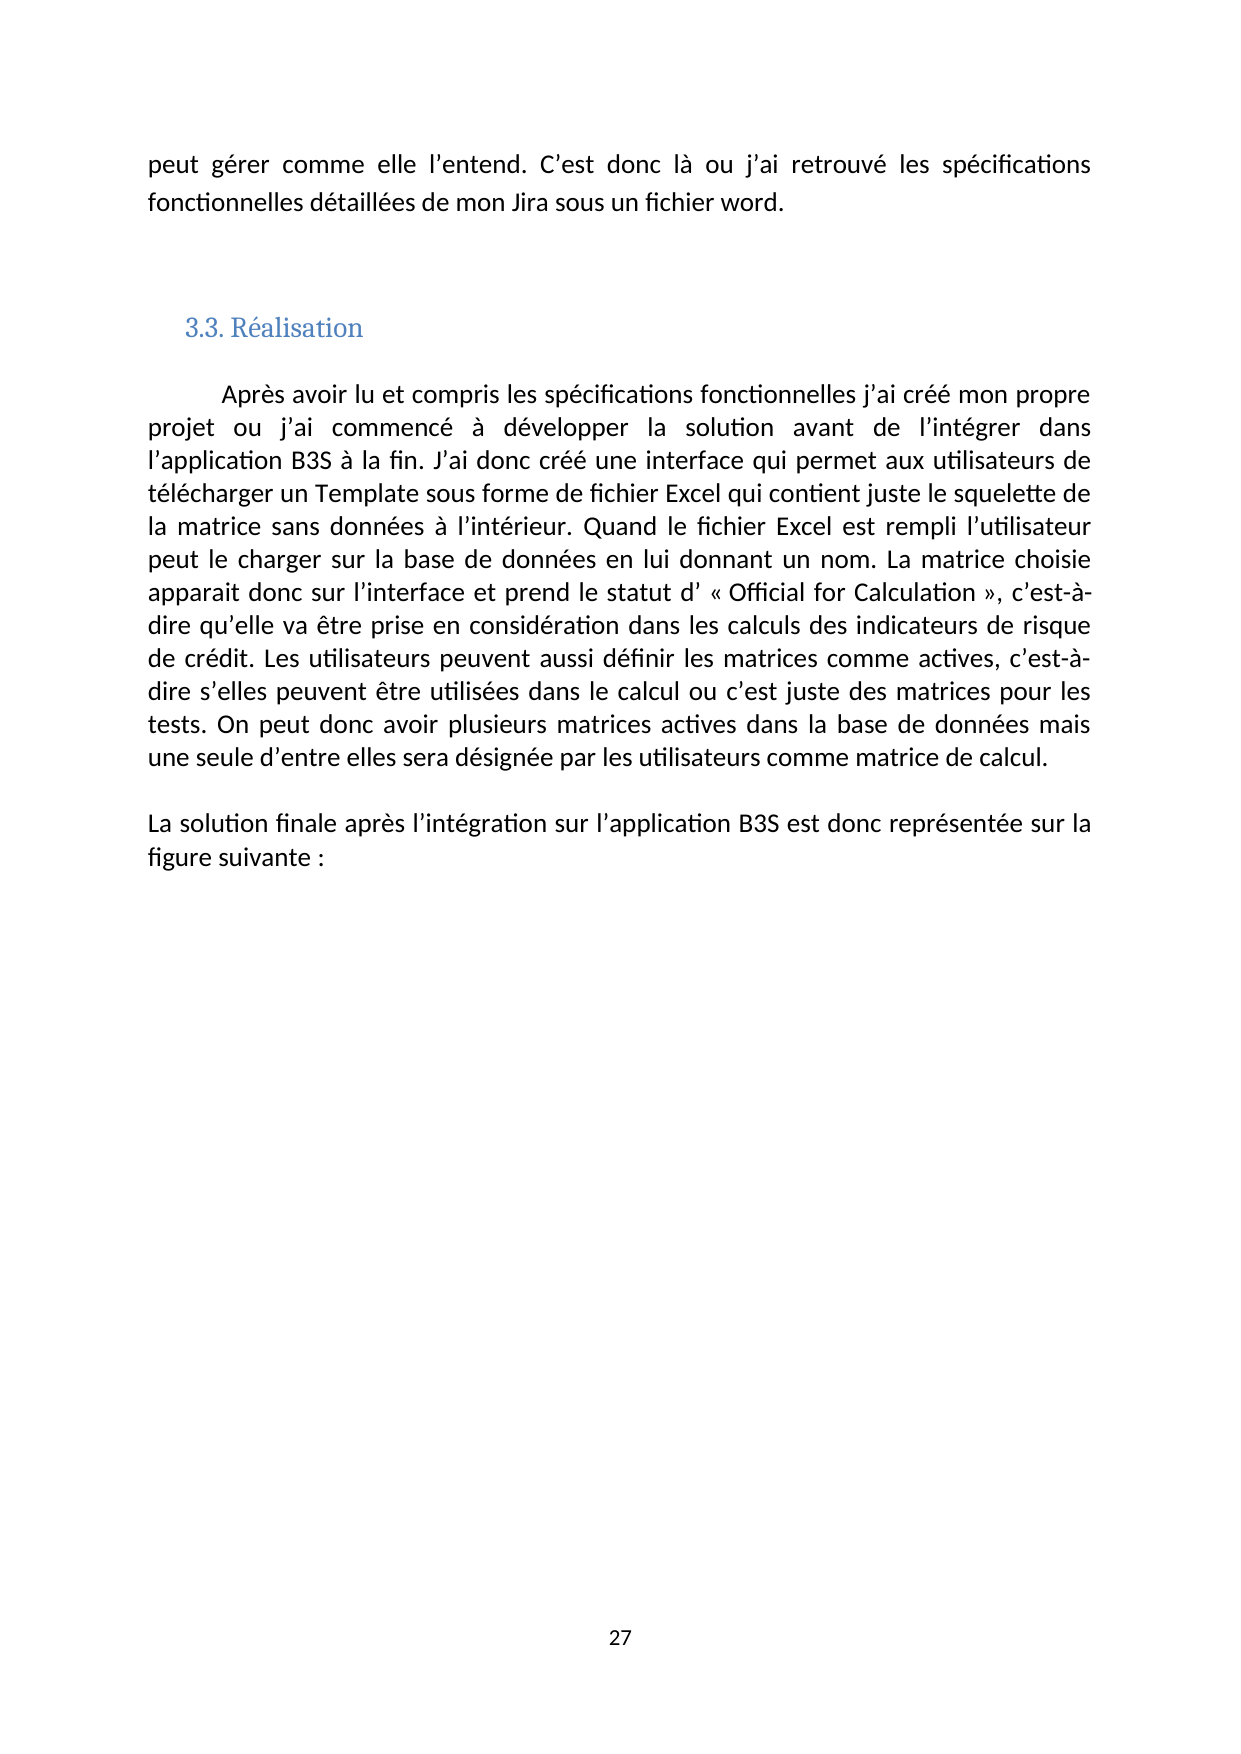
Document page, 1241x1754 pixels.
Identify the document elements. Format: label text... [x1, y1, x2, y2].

list Réalisation [185, 311, 1093, 344]
text La solution finale après l’intégration sur l’application B3S est donc représentée sur la figure suivante : [148, 807, 1093, 873]
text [148, 148, 1093, 218]
text Après avoir lu et compris les spécifications fonctionnelles j’ai créé mon propre projet ou j’ai commencé à développer la solution avant de l’intégrer dans l’application B3S à la fin. J’ai donc créé une interface qui permet aux utilisateurs de télécharger un Template sous forme de fichier Excel qui contient juste le squelette de la matrice sans données à l’intérieur. Quand le fichier Excel est rempli l’utilisateur peut le charger sur la base de données en lui donnant un nom. La matrice choisie apparait donc sur l’interface et prend le statut d’ « Official for Calculation », c’est-à-dire qu’elle va être prise en considération dans les calculs des indicateurs de risque de crédit. Les utilisateurs peuvent aussi définir les matrices comme actives, c’est-à-dire s’elles peuvent être utilisées dans le calcul ou c’est juste des matrices pour les tests. On peut donc avoir plusieurs matrices actives dans la base de données mais une seule d’entre elles sera désignée par les utilisateurs comme matrice de calcul. [148, 377, 1093, 774]
